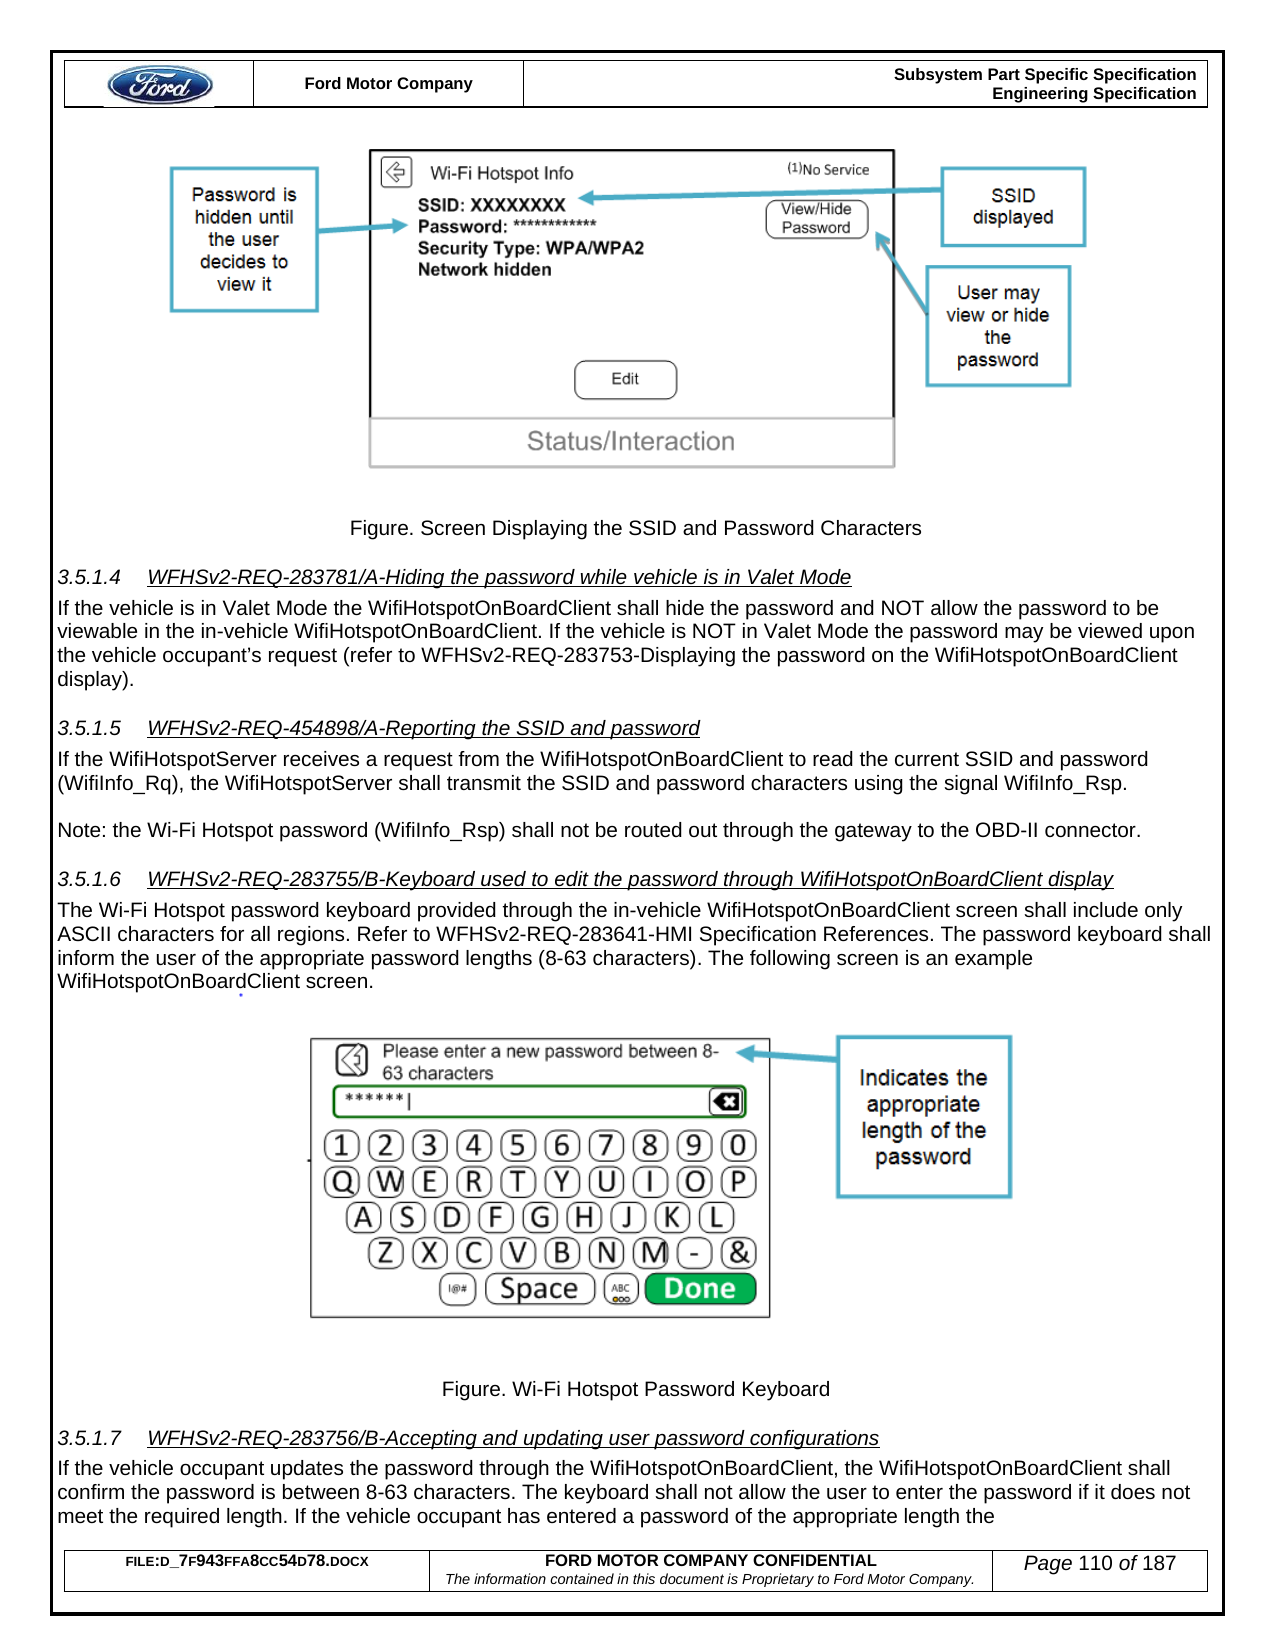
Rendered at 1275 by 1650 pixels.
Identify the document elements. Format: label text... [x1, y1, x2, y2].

text Figure. Wi-Fi Hotspot Password Keyboard [57, 1377, 1215, 1401]
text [57, 1456, 1215, 1528]
text If the WifiHotspotServer receives a request from the WifiHotspotOnBoardClient to read the current SSID and password (WifiInfo_Rq), the WifiHotspotServer shall transmit the SSID and password characters using the signal WifiInfo_Rsp. [57, 746, 1215, 794]
subtitle WFHSv2-REQ-283781/A-Hiding the password while vehicle is in Valet Mode [57, 565, 1215, 589]
text Note: the Wi-Fi Hotspot password (WifiInfo_Rsp) shall not be routed out through the gateway to the OBD-II connector. [57, 818, 1215, 842]
subtitle WFHSv2-REQ-283756/B-Accepting and updating user password configurations [57, 1426, 1215, 1450]
text The Wi-Fi Hotspot password keyboard provided through the in-vehicle WifiHotspotOnBoardClient screen shall include only ASCII characters for all regions. Refer to WFHSv2-REQ-283641-HMI Specification References. The password keyboard shall inform the user of the appropriate password lengths (8-63 characters). The following screen is an example WifiHotspotOnBoardClient screen. [57, 897, 1215, 993]
text Figure. Screen Displaying the SSID and Password Characters [57, 516, 1215, 540]
picture [239, 993, 1033, 1377]
subtitle WFHSv2-REQ-283755/B-Keyboard used to edit the password through WifiHotspotOnBoardClient display [57, 867, 1215, 891]
text If the vehicle is in Valet Mode the WifiHotspotOnBoardClient shall hide the password and NOT allow the password to be viewable in the in-vehicle WifiHotspotOnBoardClient. If the vehicle is NOT in Valet Mode the password may be viewed upon the vehicle occupant’s request (refer to WFHSv2-REQ-283753-Displaying the password on the WifiHotspotOnBoardClient display). [57, 595, 1215, 691]
picture [148, 131, 1124, 493]
subtitle WFHSv2-REQ-454898/A-Reporting the SSID and password [57, 716, 1215, 740]
picture [103, 61, 215, 107]
